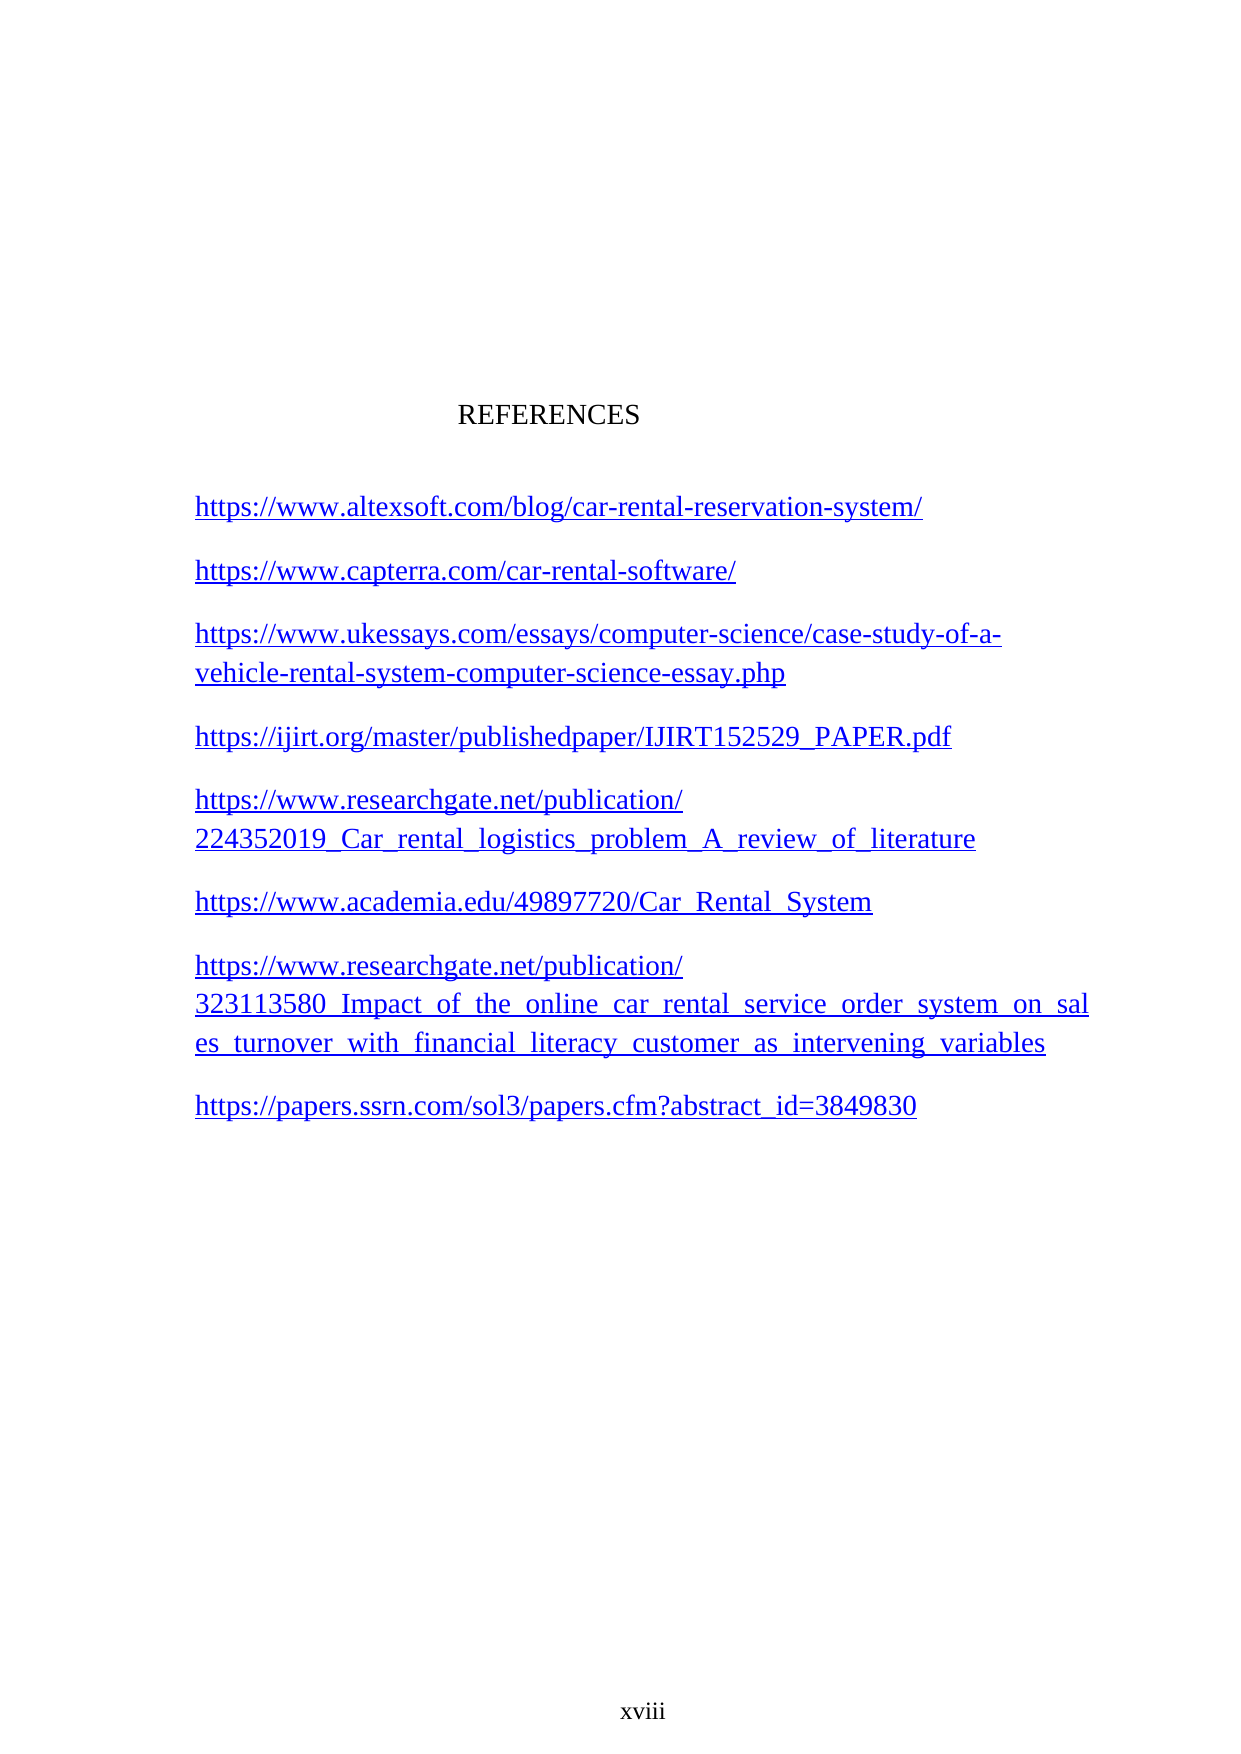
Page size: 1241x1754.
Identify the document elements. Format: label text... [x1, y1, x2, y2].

text REFERENCES [195, 397, 1090, 431]
text https://www.capterra.com/car-rental-software/ [195, 553, 1090, 587]
text https://www.researchgate.net/publication/323113580_Impact_of_the_online_car_rental_service_order_system_on_sales_turnover_with_financial_literacy_customer_as_intervening_variables [195, 948, 1090, 1058]
text https://ijirt.org/master/publishedpaper/IJIRT152529_PAPER.pdf [195, 719, 1090, 752]
text https://www.altexsoft.com/blog/car-rental-reservation-system/ [195, 489, 1090, 523]
text https://www.ukessays.com/essays/computer-science/case-study-of-a-vehicle-rental-system-computer-science-essay.php [195, 617, 1090, 689]
text https://www.researchgate.net/publication/224352019_Car_rental_logistics_problem_A_review_of_literature [195, 782, 1090, 854]
text https://papers.ssrn.com/sol3/papers.cfm?abstract_id=3849830 [195, 1088, 1090, 1122]
text https://www.academia.edu/49897720/Car_Rental_System [195, 884, 1090, 918]
